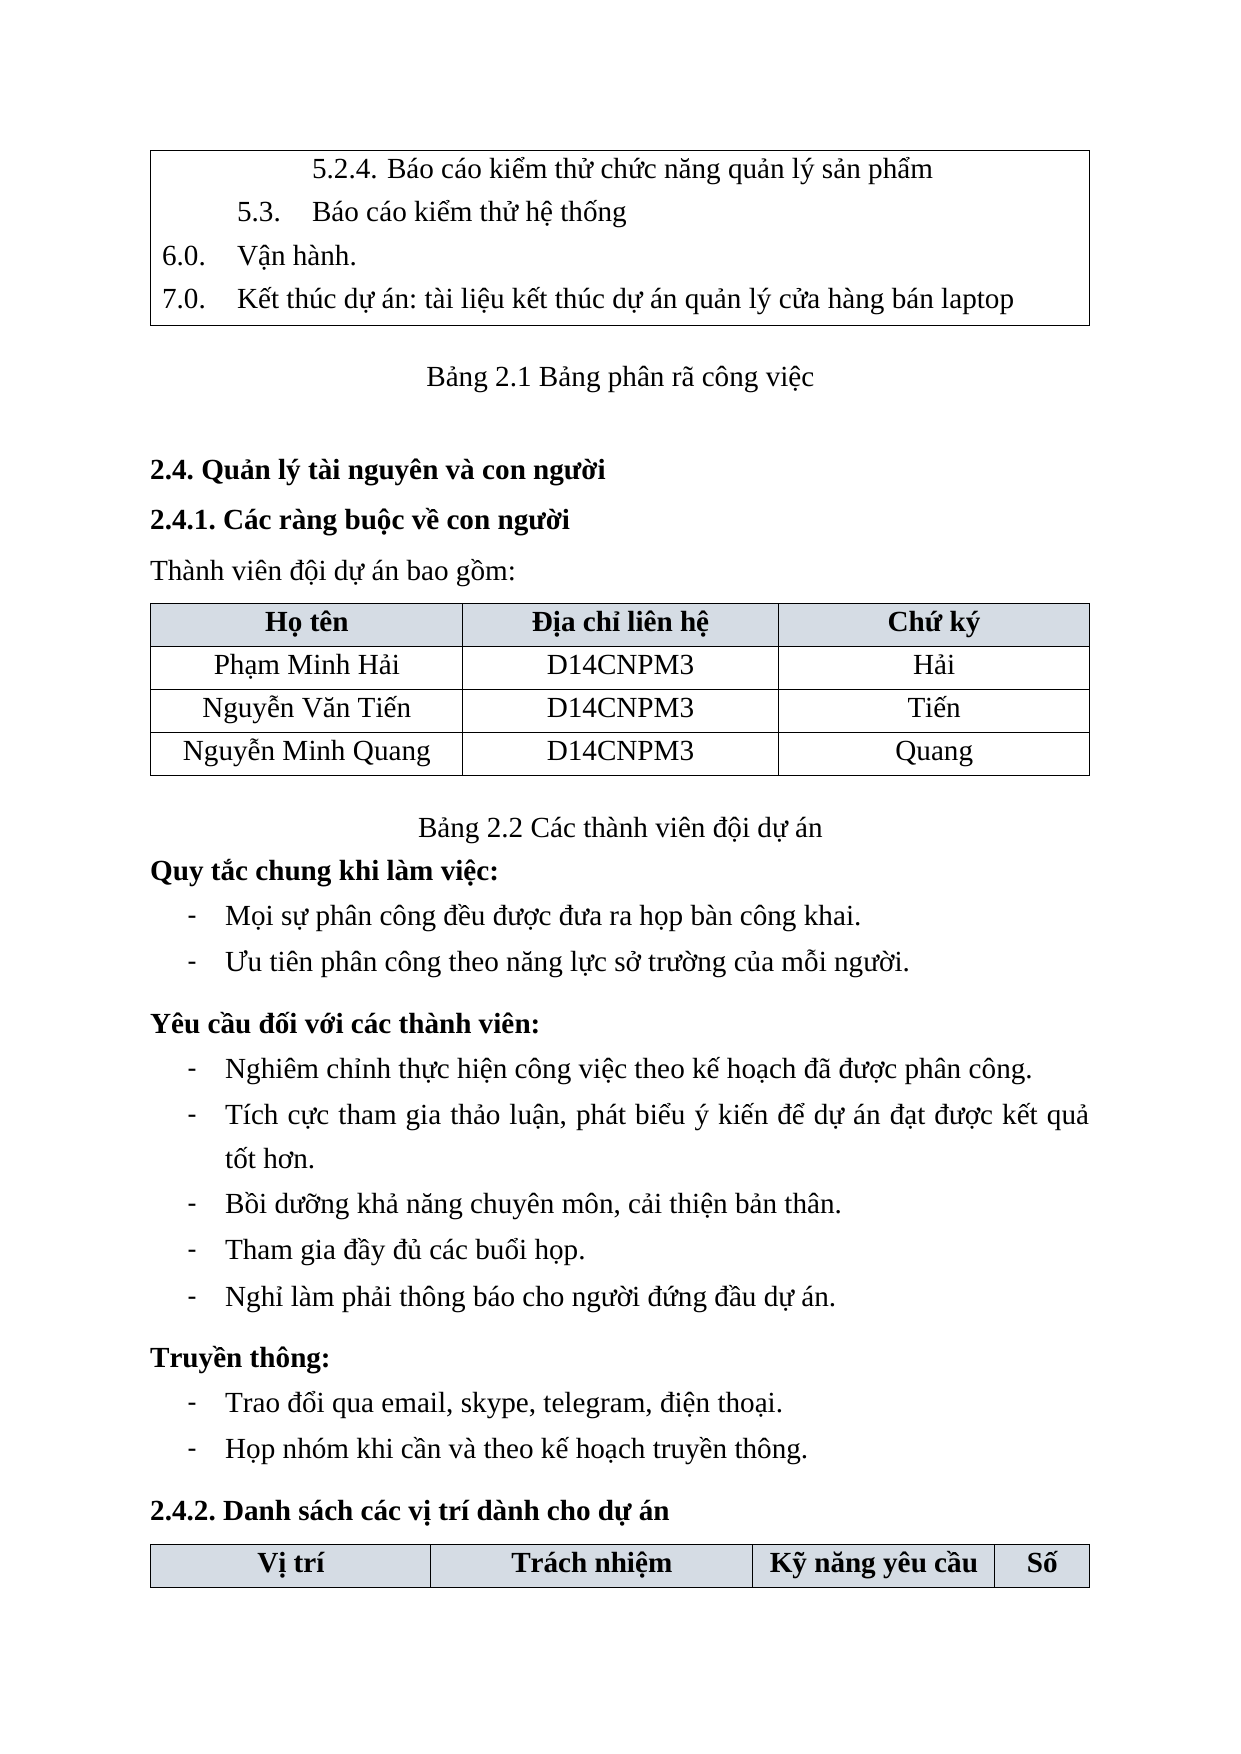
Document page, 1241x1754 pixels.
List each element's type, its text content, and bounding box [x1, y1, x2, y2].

list Ưu tiên phân công theo năng lực sở trường của mỗi người. [187, 943, 1090, 979]
text 2.4.1. Các ràng buộc về con người [150, 502, 1090, 536]
list Nghỉ làm phải thông báo cho người đứng đầu dự án. [187, 1278, 1090, 1313]
table_header Địa chỉ liên hệ [463, 604, 778, 646]
list Tích cực tham gia thảo luận, phát biểu ý kiến để dự án đạt được kết quả tốt hơn. [187, 1096, 1090, 1175]
table_header Kỹ năng yêu cầu [753, 1545, 994, 1587]
table_header Chứ ký [779, 604, 1089, 646]
table_cell Phạm Minh Hải [151, 647, 462, 689]
text 2.4. Quản lý tài nguyên và con người [150, 452, 1090, 486]
list Nghiêm chỉnh thực hiện công việc theo kế hoạch đã được phân công. [187, 1050, 1090, 1085]
table_cell D14CNPM3 [463, 733, 778, 775]
list Trao đổi qua email, skype, telegram, điện thoại. [187, 1384, 1090, 1420]
table_header Trách nhiệm [431, 1545, 752, 1587]
text Bảng 2.1 Bảng phân rã công việc [150, 359, 1090, 393]
text 2.4.2. Danh sách các vị trí dành cho dự án [150, 1493, 1090, 1527]
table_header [151, 151, 1089, 324]
table_header Số lượng [995, 1545, 1089, 1587]
list Tham gia đầy đủ các buổi họp. [187, 1231, 1090, 1267]
table_cell D14CNPM3 [463, 647, 778, 689]
table_cell D14CNPM3 [463, 690, 778, 732]
table_cell Hải [779, 647, 1089, 689]
table_cell Quang [779, 733, 1089, 775]
text Quy tắc chung khi làm việc: [150, 853, 1090, 887]
text Thành viên đội dự án bao gồm: [150, 553, 1090, 586]
text Bảng 2.2 Các thành viên đội dự án [150, 810, 1090, 843]
table_cell Nguyễn Minh Quang [151, 733, 462, 775]
text Truyền thông: [150, 1341, 1090, 1374]
list Họp nhóm khi cần và theo kế hoạch truyền thông. [187, 1430, 1090, 1466]
table_cell Nguyễn Văn Tiến [151, 690, 462, 732]
list Bồi dưỡng khả năng chuyên môn, cải thiện bản thân. [187, 1185, 1090, 1221]
table_header Vị trí [151, 1545, 430, 1587]
table_header Họ tên [151, 604, 462, 646]
list Mọi sự phân công đều được đưa ra họp bàn công khai. [187, 897, 1090, 933]
table_cell Tiến [779, 690, 1089, 732]
text Yêu cầu đối với các thành viên: [150, 1006, 1090, 1040]
